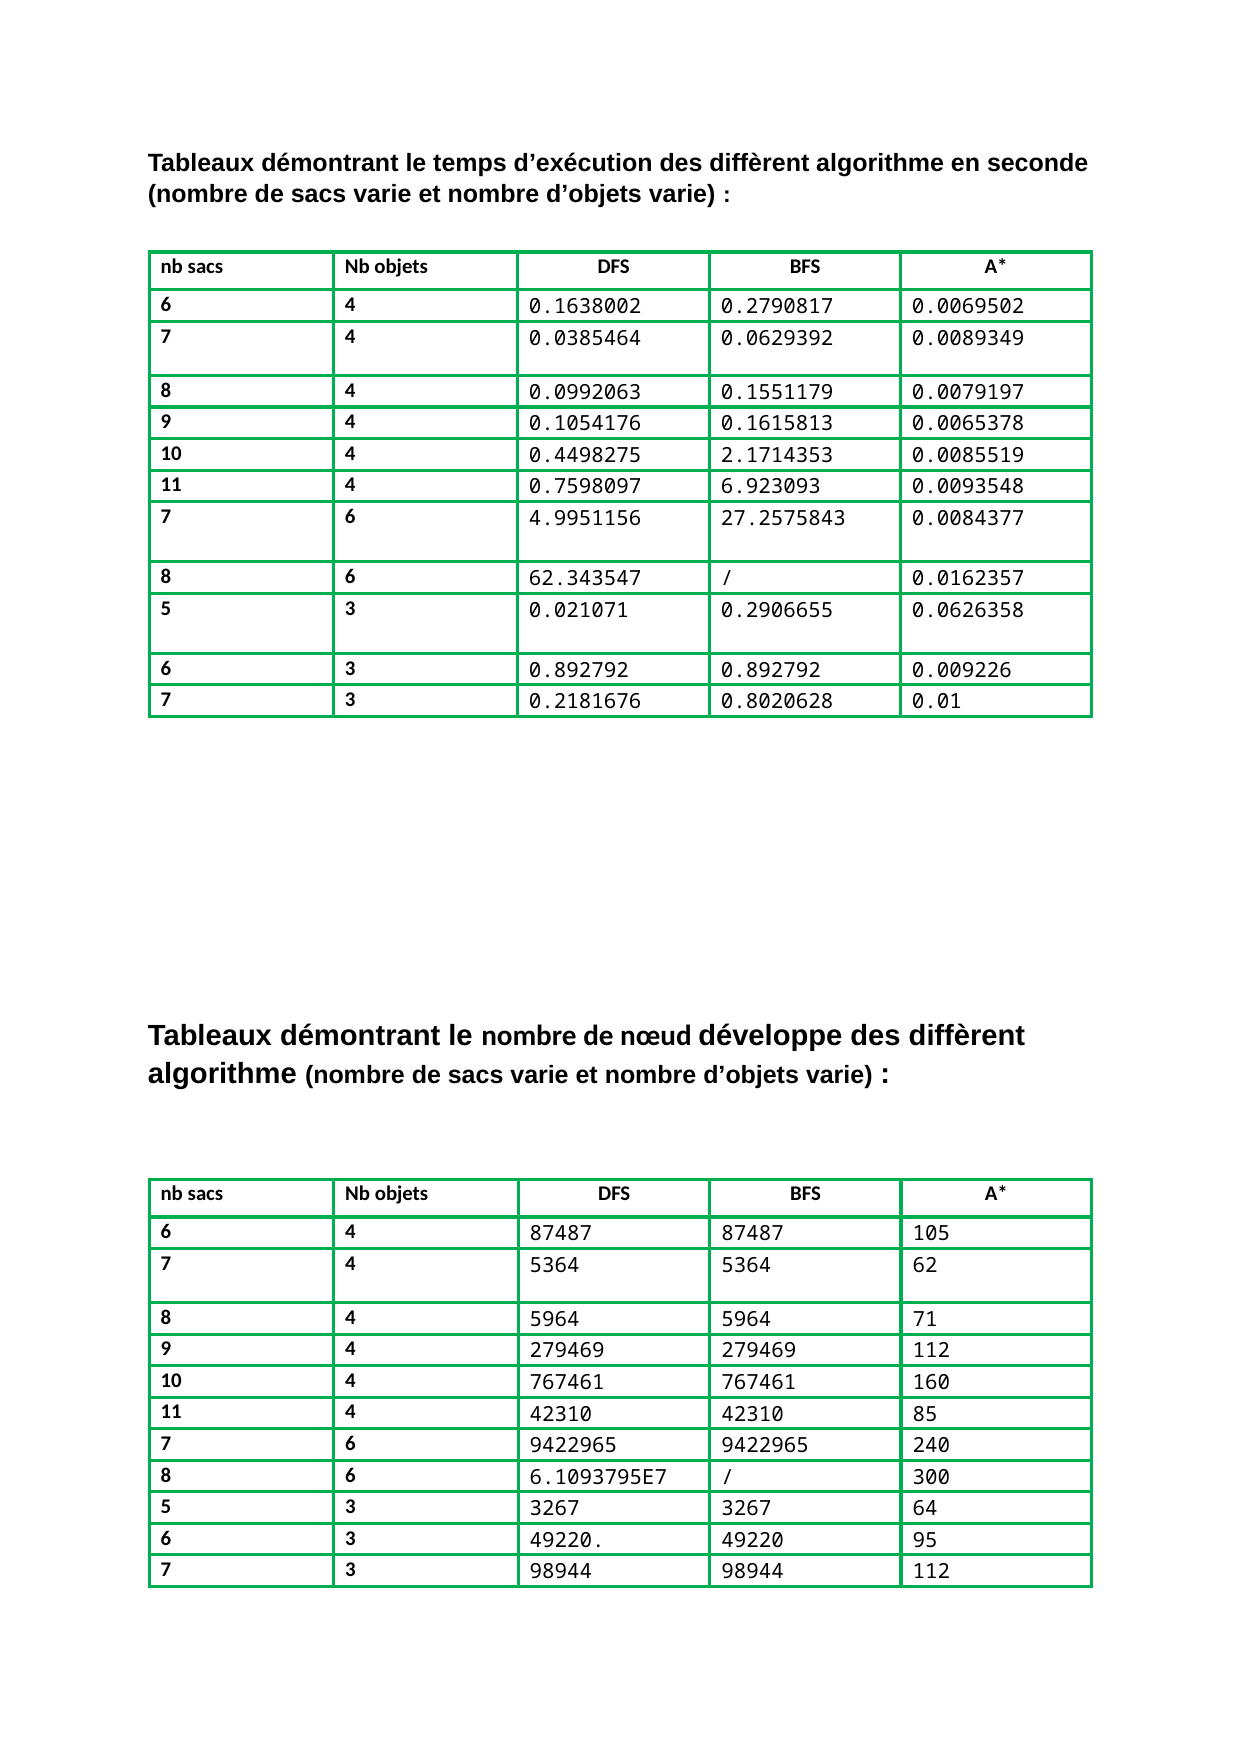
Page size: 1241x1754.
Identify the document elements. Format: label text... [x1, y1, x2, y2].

table_cell 3 [335, 655, 516, 683]
table_header DFS [519, 254, 708, 288]
table_cell 3 [335, 1525, 517, 1553]
table_cell 95 [903, 1525, 1090, 1553]
table_cell 49220 [711, 1525, 899, 1553]
table_cell 7 [151, 1556, 332, 1585]
table_cell 6 [335, 1462, 517, 1490]
table_cell 7 [151, 1430, 332, 1459]
table_cell 5964 [711, 1304, 899, 1332]
table_cell 2.1714353 [711, 440, 899, 468]
table_cell 0.0162357 [902, 563, 1090, 592]
table_cell 87487 [520, 1219, 708, 1247]
table_cell 7 [151, 1250, 332, 1301]
table_cell 6 [335, 563, 516, 592]
table_cell 767461 [520, 1367, 708, 1396]
table_cell 9422965 [520, 1430, 708, 1459]
table_cell 4 [335, 291, 516, 320]
table_cell 64 [903, 1493, 1090, 1522]
table_cell 8 [151, 1462, 332, 1490]
table_cell 9422965 [711, 1430, 899, 1459]
table_cell 3 [335, 1493, 517, 1522]
table_header nb sacs [151, 254, 332, 288]
table_cell 9 [151, 409, 332, 437]
table_cell 6.1093795E7 [520, 1462, 708, 1490]
table_cell 98944 [711, 1556, 899, 1585]
table_cell 0.7598097 [519, 472, 708, 500]
table_cell 6 [151, 655, 332, 683]
table_cell 27.2575843 [711, 503, 899, 560]
table_cell 4 [335, 1304, 517, 1332]
table_cell 4.9951156 [519, 503, 708, 560]
table_cell 0.4498275 [519, 440, 708, 468]
table_cell 0.8020628 [711, 686, 899, 715]
table_cell 9 [151, 1336, 332, 1364]
table_cell 7 [151, 686, 332, 715]
table_cell 4 [335, 323, 516, 374]
table_cell 4 [335, 1336, 517, 1364]
table_cell 5 [151, 595, 332, 652]
table_cell 10 [151, 1367, 332, 1396]
table_header BFS [711, 1181, 899, 1215]
table_cell 240 [903, 1430, 1090, 1459]
table_cell 0.892792 [711, 655, 899, 683]
table_cell 112 [903, 1556, 1090, 1585]
table_cell 0.0065378 [902, 409, 1090, 437]
table_cell 0.0084377 [902, 503, 1090, 560]
table_cell 0.0629392 [711, 323, 899, 374]
text Tableaux démontrant le nombre de nœud développe des diffèrent algorithme (nombre de sacs varie et nombre d’objets varie) : [148, 1017, 1093, 1089]
table_cell 0.0085519 [902, 440, 1090, 468]
table_cell 4 [335, 1367, 517, 1396]
table_cell 5364 [711, 1250, 899, 1301]
table_cell 42310 [520, 1399, 708, 1427]
table_cell 8 [151, 563, 332, 592]
table_cell 4 [335, 1399, 517, 1427]
table_cell 8 [151, 1304, 332, 1332]
table_cell 11 [151, 1399, 332, 1427]
table_cell 0.2181676 [519, 686, 708, 715]
table_cell 0.0992063 [519, 377, 708, 405]
table_cell 0.0385464 [519, 323, 708, 374]
table_cell 0.892792 [519, 655, 708, 683]
table_cell 0.009226 [902, 655, 1090, 683]
text Tableaux démontrant le temps d’exécution des diffèrent algorithme en seconde (nombre de sacs varie et nombre d’objets varie) : [148, 148, 1093, 207]
table_cell 62.343547 [519, 563, 708, 592]
table_cell 71 [903, 1304, 1090, 1332]
table_cell 0.2906655 [711, 595, 899, 652]
table_cell 0.0079197 [902, 377, 1090, 405]
table_cell 3267 [711, 1493, 899, 1522]
table_cell 0.1054176 [519, 409, 708, 437]
table_cell 0.0093548 [902, 472, 1090, 500]
table_cell 98944 [520, 1556, 708, 1585]
table_cell / [711, 563, 899, 592]
table_cell 85 [903, 1399, 1090, 1427]
table_cell 160 [903, 1367, 1090, 1396]
table_cell 279469 [711, 1336, 899, 1364]
table_cell 0.1638002 [519, 291, 708, 320]
table_cell 300 [903, 1462, 1090, 1490]
table_cell 7 [151, 503, 332, 560]
table_cell 7 [151, 323, 332, 374]
table_header A* [902, 254, 1090, 288]
table_cell 49220. [520, 1525, 708, 1553]
table_cell 6 [335, 503, 516, 560]
table_cell 62 [903, 1250, 1090, 1301]
table_cell 3 [335, 595, 516, 652]
table_cell 87487 [711, 1219, 899, 1247]
table_cell 3 [335, 1556, 517, 1585]
table_cell 6 [151, 1219, 332, 1247]
table_cell 4 [335, 377, 516, 405]
table_header BFS [711, 254, 899, 288]
table_cell 5364 [520, 1250, 708, 1301]
table_header A* [903, 1181, 1090, 1215]
table_cell 0.0069502 [902, 291, 1090, 320]
table_cell 0.0089349 [902, 323, 1090, 374]
table_cell 4 [335, 1219, 517, 1247]
table_cell 0.021071 [519, 595, 708, 652]
table_cell 4 [335, 1250, 517, 1301]
table_cell 4 [335, 472, 516, 500]
table_cell 0.0626358 [902, 595, 1090, 652]
table_cell 0.01 [902, 686, 1090, 715]
table_cell 6 [151, 1525, 332, 1553]
table_header nb sacs [151, 1181, 332, 1215]
table_header Nb objets [335, 1181, 517, 1215]
table_cell 6 [335, 1430, 517, 1459]
table_cell 105 [903, 1219, 1090, 1247]
table_cell 10 [151, 440, 332, 468]
table_cell 112 [903, 1336, 1090, 1364]
table_cell 8 [151, 377, 332, 405]
table_cell 42310 [711, 1399, 899, 1427]
table_cell 0.1551179 [711, 377, 899, 405]
table_cell 3 [335, 686, 516, 715]
table_header Nb objets [335, 254, 516, 288]
table_cell 4 [335, 409, 516, 437]
table_cell 4 [335, 440, 516, 468]
table_header DFS [520, 1181, 708, 1215]
table_cell 3267 [520, 1493, 708, 1522]
table_cell 767461 [711, 1367, 899, 1396]
table_cell 5964 [520, 1304, 708, 1332]
table_cell / [711, 1462, 899, 1490]
table_cell 0.1615813 [711, 409, 899, 437]
table_cell 279469 [520, 1336, 708, 1364]
table_cell 5 [151, 1493, 332, 1522]
table_cell 0.2790817 [711, 291, 899, 320]
table_cell 6 [151, 291, 332, 320]
table_cell 6.923093 [711, 472, 899, 500]
table_cell 11 [151, 472, 332, 500]
